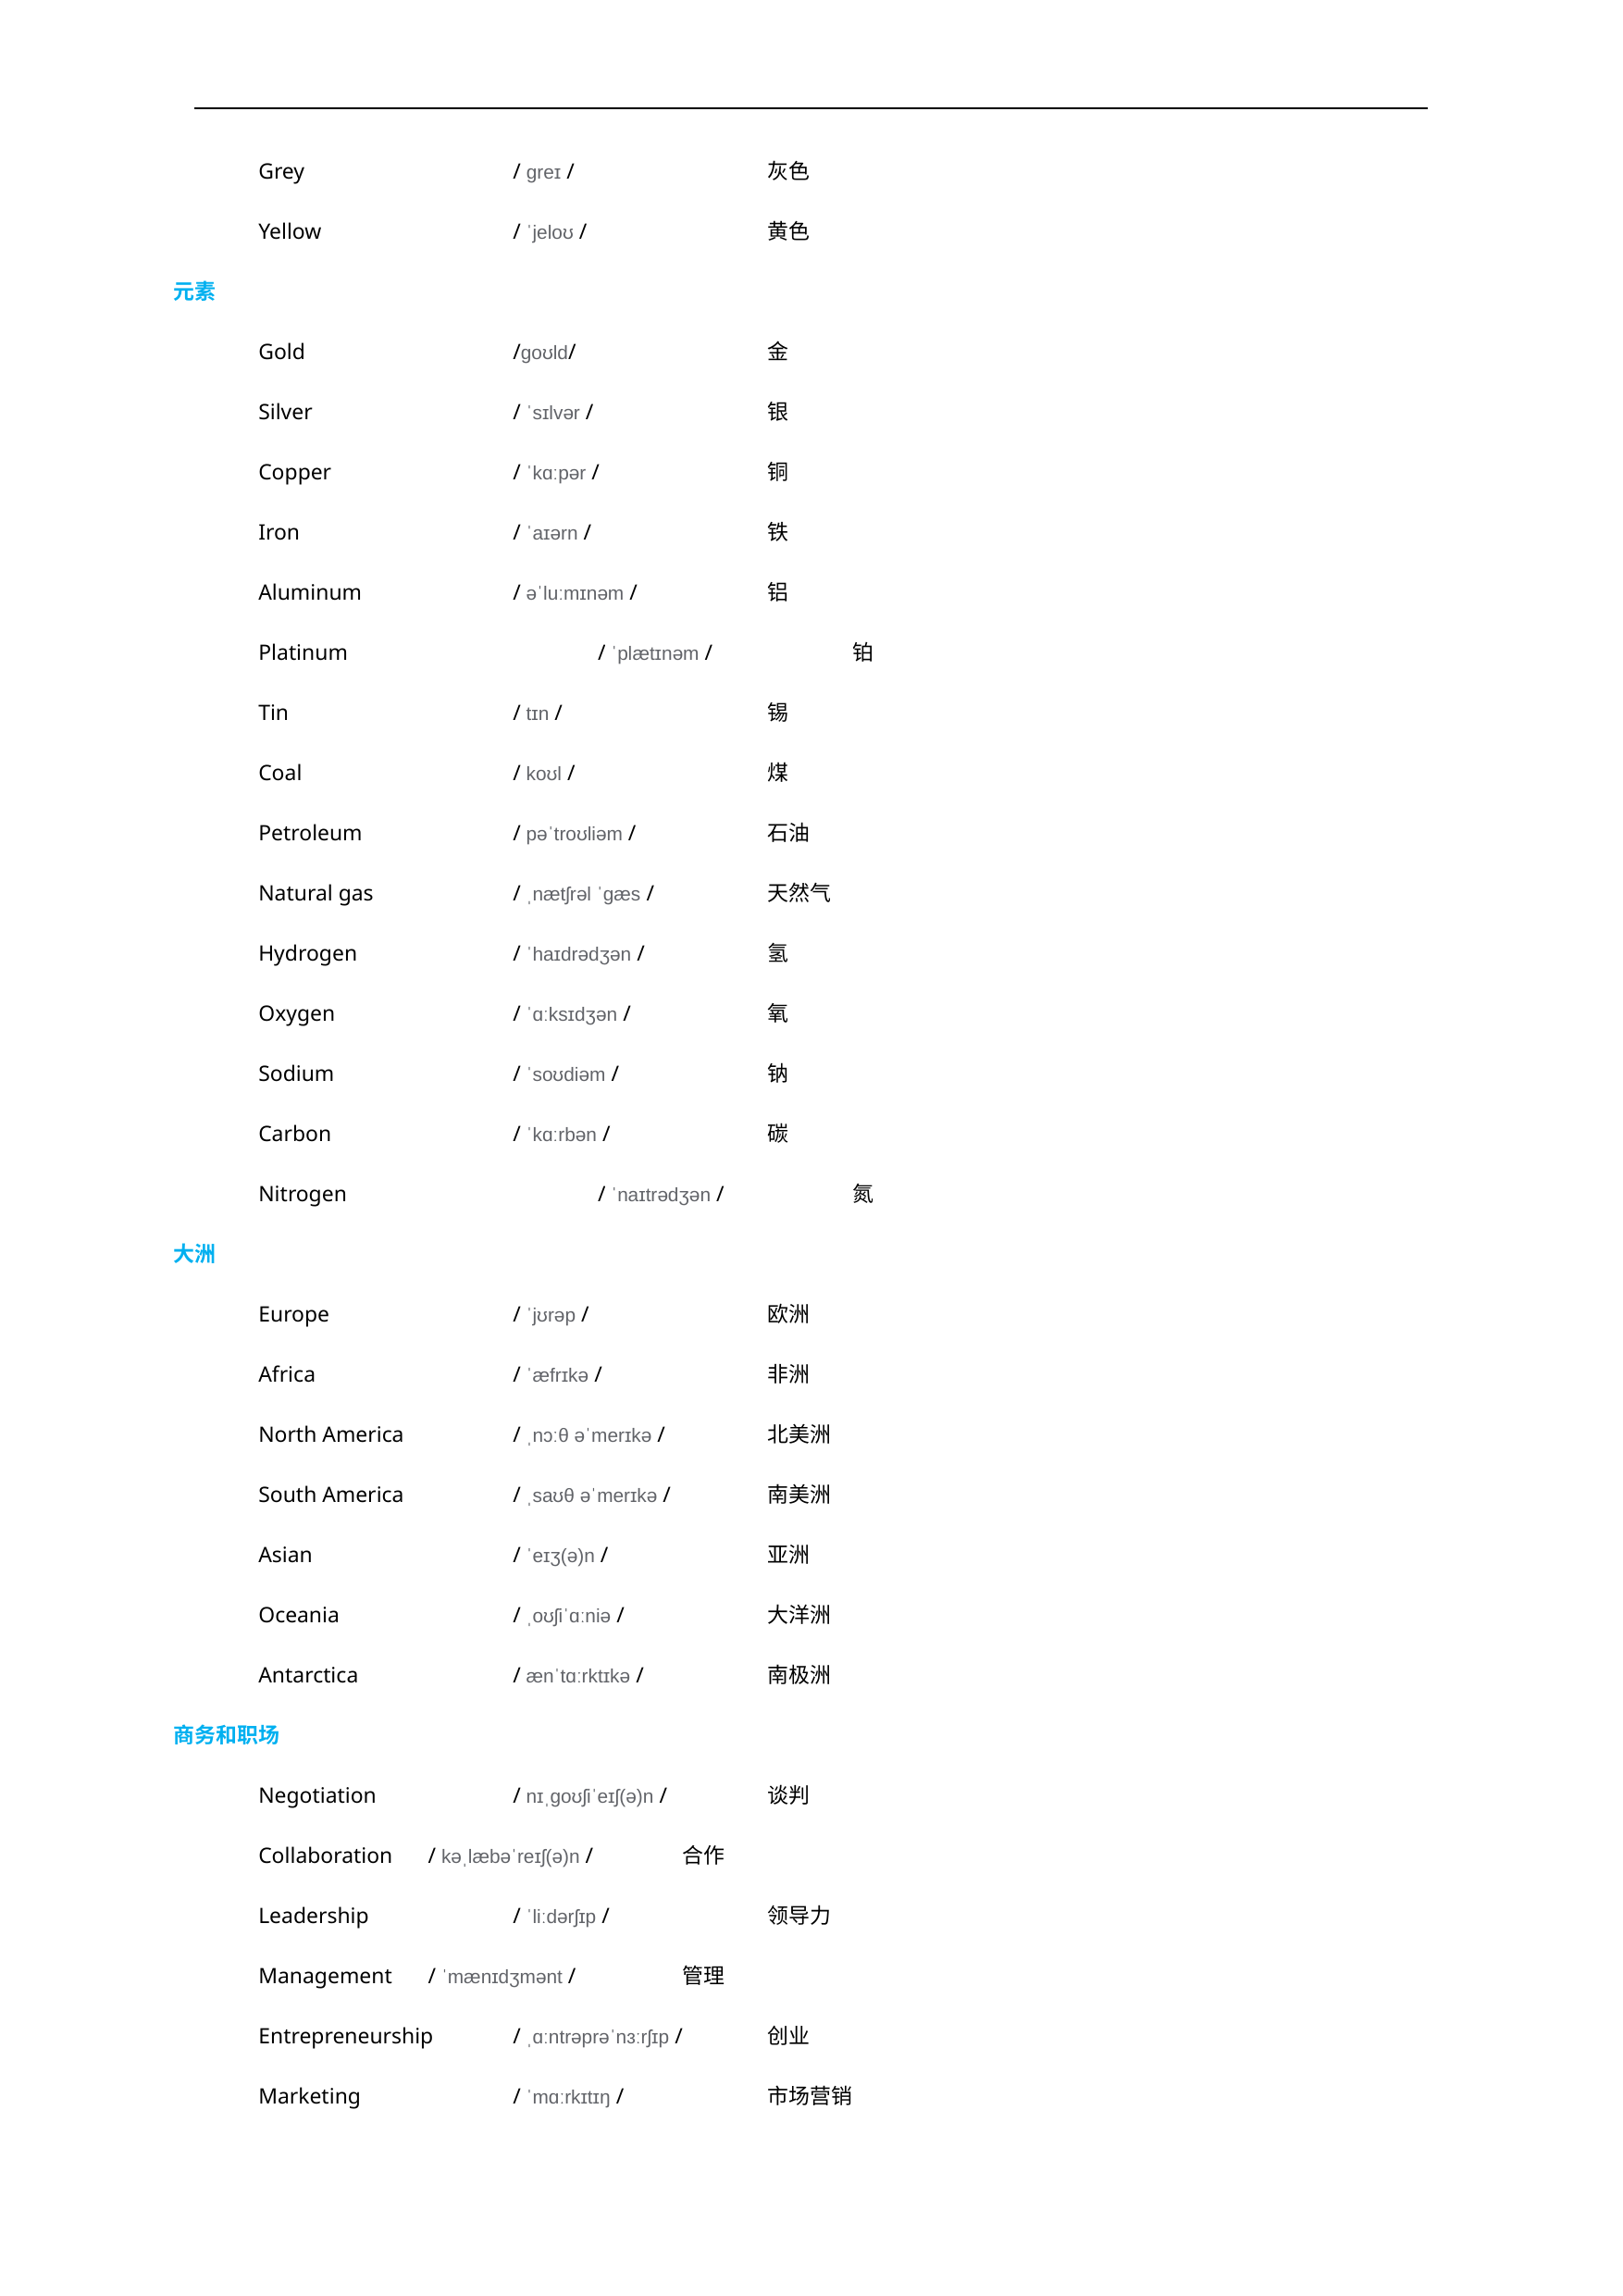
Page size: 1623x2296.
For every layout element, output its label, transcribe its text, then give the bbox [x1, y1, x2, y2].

text Gold /ɡoʊld/ 金 [173, 320, 1449, 380]
text Carbon / ˈkɑːrbən / 碳 [173, 1102, 1449, 1162]
text Iron / ˈaɪərn / 铁 [173, 501, 1449, 561]
text Europe / ˈjʊrəp / 欧洲 [173, 1283, 1449, 1343]
text South America / ˌsaʊθ əˈmerɪkə / 南美洲 [173, 1463, 1449, 1523]
text Antarctica / ænˈtɑːrktɪkə / 南极洲 [173, 1644, 1449, 1704]
text Sodium / ˈsoʊdiəm / 钠 [173, 1042, 1449, 1102]
text Marketing / ˈmɑːrkɪtɪŋ / 市场营销 [173, 2065, 1449, 2125]
text Nitrogen / ˈnaɪtrədʒən / 氮 [173, 1162, 1449, 1222]
text Asian / ˈeɪʒ(ə)n / 亚洲 [173, 1523, 1449, 1583]
text Silver / ˈsɪlvər / 银 [173, 380, 1449, 441]
text Oxygen / ˈɑːksɪdʒən / 氧 [173, 982, 1449, 1042]
text Natural gas / ˌnætʃrəl ˈɡæs / 天然气 Hydrogen / ˈhaɪdrədʒən / 氢 [173, 862, 1449, 982]
text North America / ˌnɔːθ əˈmerɪkə / 北美洲 [173, 1403, 1449, 1463]
text Platinum / ˈplætɪnəm / 铂 [173, 621, 1449, 681]
text Oceania / ˌoʊʃiˈɑːniə / 大洋洲 [173, 1583, 1449, 1644]
text Aluminum / əˈluːmɪnəm / 铝 [173, 561, 1449, 621]
text Petroleum / pəˈtroʊliəm / 石油 [173, 801, 1449, 862]
text Leadership / ˈliːdərʃɪp / 领导力 [173, 1884, 1449, 1944]
text Copper / ˈkɑːpər / 铜 [173, 441, 1449, 501]
text Entrepreneurship / ˌɑːntrəprəˈnɜːrʃɪp / 创业 [173, 2004, 1449, 2065]
text Tin / tɪn / 锡 [173, 681, 1449, 741]
text 元素 [173, 260, 1449, 320]
text Coal / koʊl / 煤 [173, 741, 1449, 801]
text Negotiation / nɪˌɡoʊʃiˈeɪʃ(ə)n / 谈判 [173, 1764, 1449, 1824]
text Management / ˈmænɪdʒmənt / 管理 [173, 1944, 1449, 2004]
text Grey / ɡreɪ / 灰色 [173, 140, 1449, 200]
subtitle 商务和职场 [173, 1704, 1449, 1764]
text Collaboration / kəˌlæbəˈreɪʃ(ə)n / 合作 [173, 1824, 1449, 1884]
subtitle 大洲 [173, 1222, 1449, 1283]
text Yellow / ˈjeloʊ / 黄色 [173, 200, 1449, 260]
text Africa / ˈæfrɪkə / 非洲 [173, 1343, 1449, 1403]
